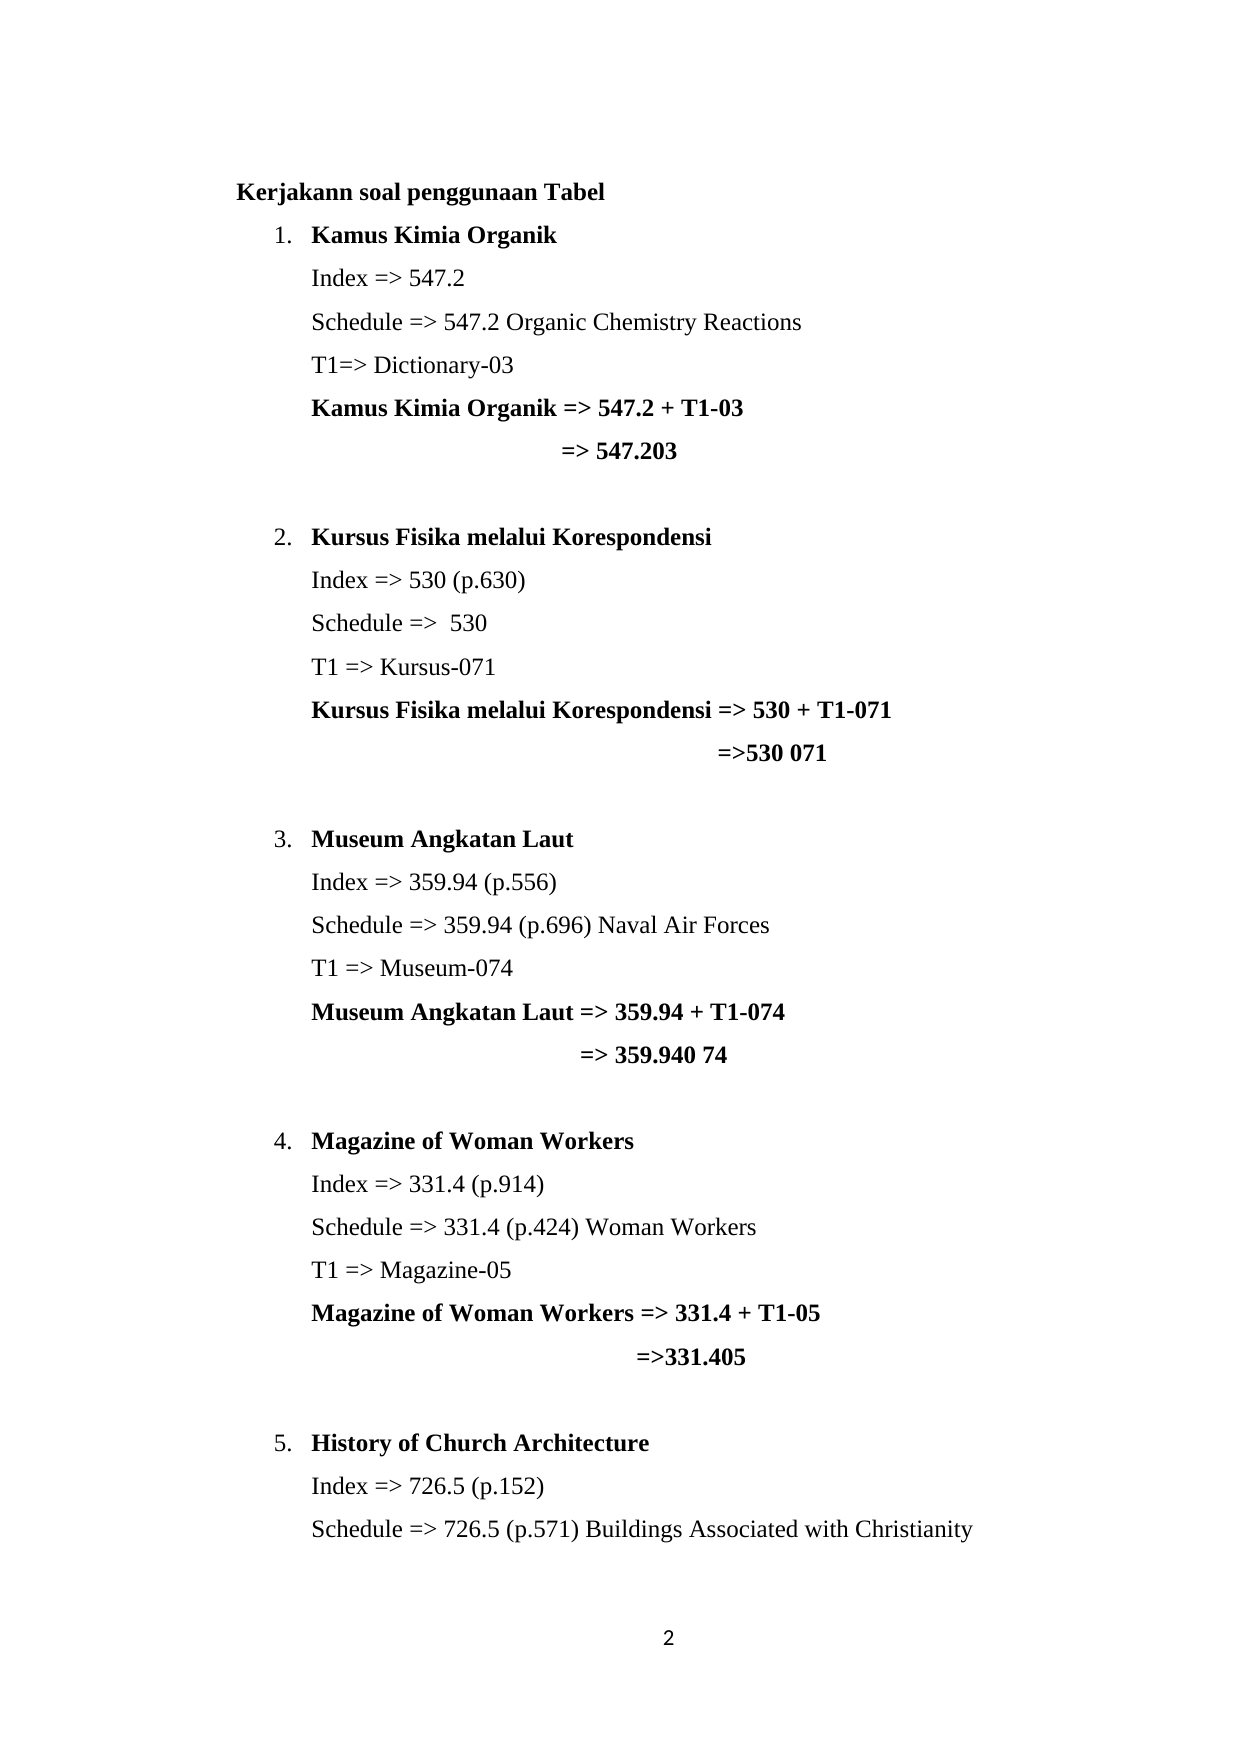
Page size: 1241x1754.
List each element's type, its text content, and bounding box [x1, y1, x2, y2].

list Index => 547.2 [311, 263, 1063, 292]
text =>530 071 [686, 738, 1063, 767]
text =>331.405 [574, 1342, 1063, 1370]
list Kamus Kimia Organik => 547.2 + T1-03 [311, 393, 1063, 422]
list Kursus Fisika melalui Korespondensi [274, 522, 1063, 551]
list Index => 359.94 (p.556) [311, 867, 1063, 896]
list Museum Angkatan Laut [274, 824, 1063, 853]
text Index => 530 (p.630) [311, 565, 1063, 594]
list T1 => Museum-074 [311, 953, 1063, 982]
list T1 => Magazine-05 [311, 1255, 1063, 1284]
list Index => 331.4 (p.914) [311, 1169, 1063, 1198]
list History of Church Architecture [274, 1428, 1063, 1457]
text => 359.940 74 [274, 1040, 1063, 1068]
list Magazine of Woman Workers [274, 1126, 1063, 1155]
list Index => 726.5 (p.152) [311, 1471, 1063, 1500]
list Kamus Kimia Organik [274, 220, 1063, 249]
text => 547.203 [536, 436, 1063, 465]
list Museum Angkatan Laut => 359.94 + T1-074 [311, 997, 1063, 1025]
list Magazine of Woman Workers => 331.4 + T1-05 [311, 1298, 1063, 1327]
text Schedule => 530 [311, 608, 1063, 637]
text Kerjakann soal penggunaan Tabel [236, 177, 1063, 206]
list T1=> Dictionary-03 [311, 350, 1063, 378]
list Schedule => 547.2 Organic Chemistry Reactions [311, 307, 1063, 335]
list Schedule => 726.5 (p.571) Buildings Associated with Christianity [311, 1514, 1063, 1543]
list Schedule => 331.4 (p.424) Woman Workers [311, 1212, 1063, 1241]
text T1 => Kursus-071 [311, 652, 1063, 680]
text Kursus Fisika melalui Korespondensi => 530 + T1-071 [311, 695, 1063, 723]
list Schedule => 359.94 (p.696) Naval Air Forces [311, 910, 1063, 939]
